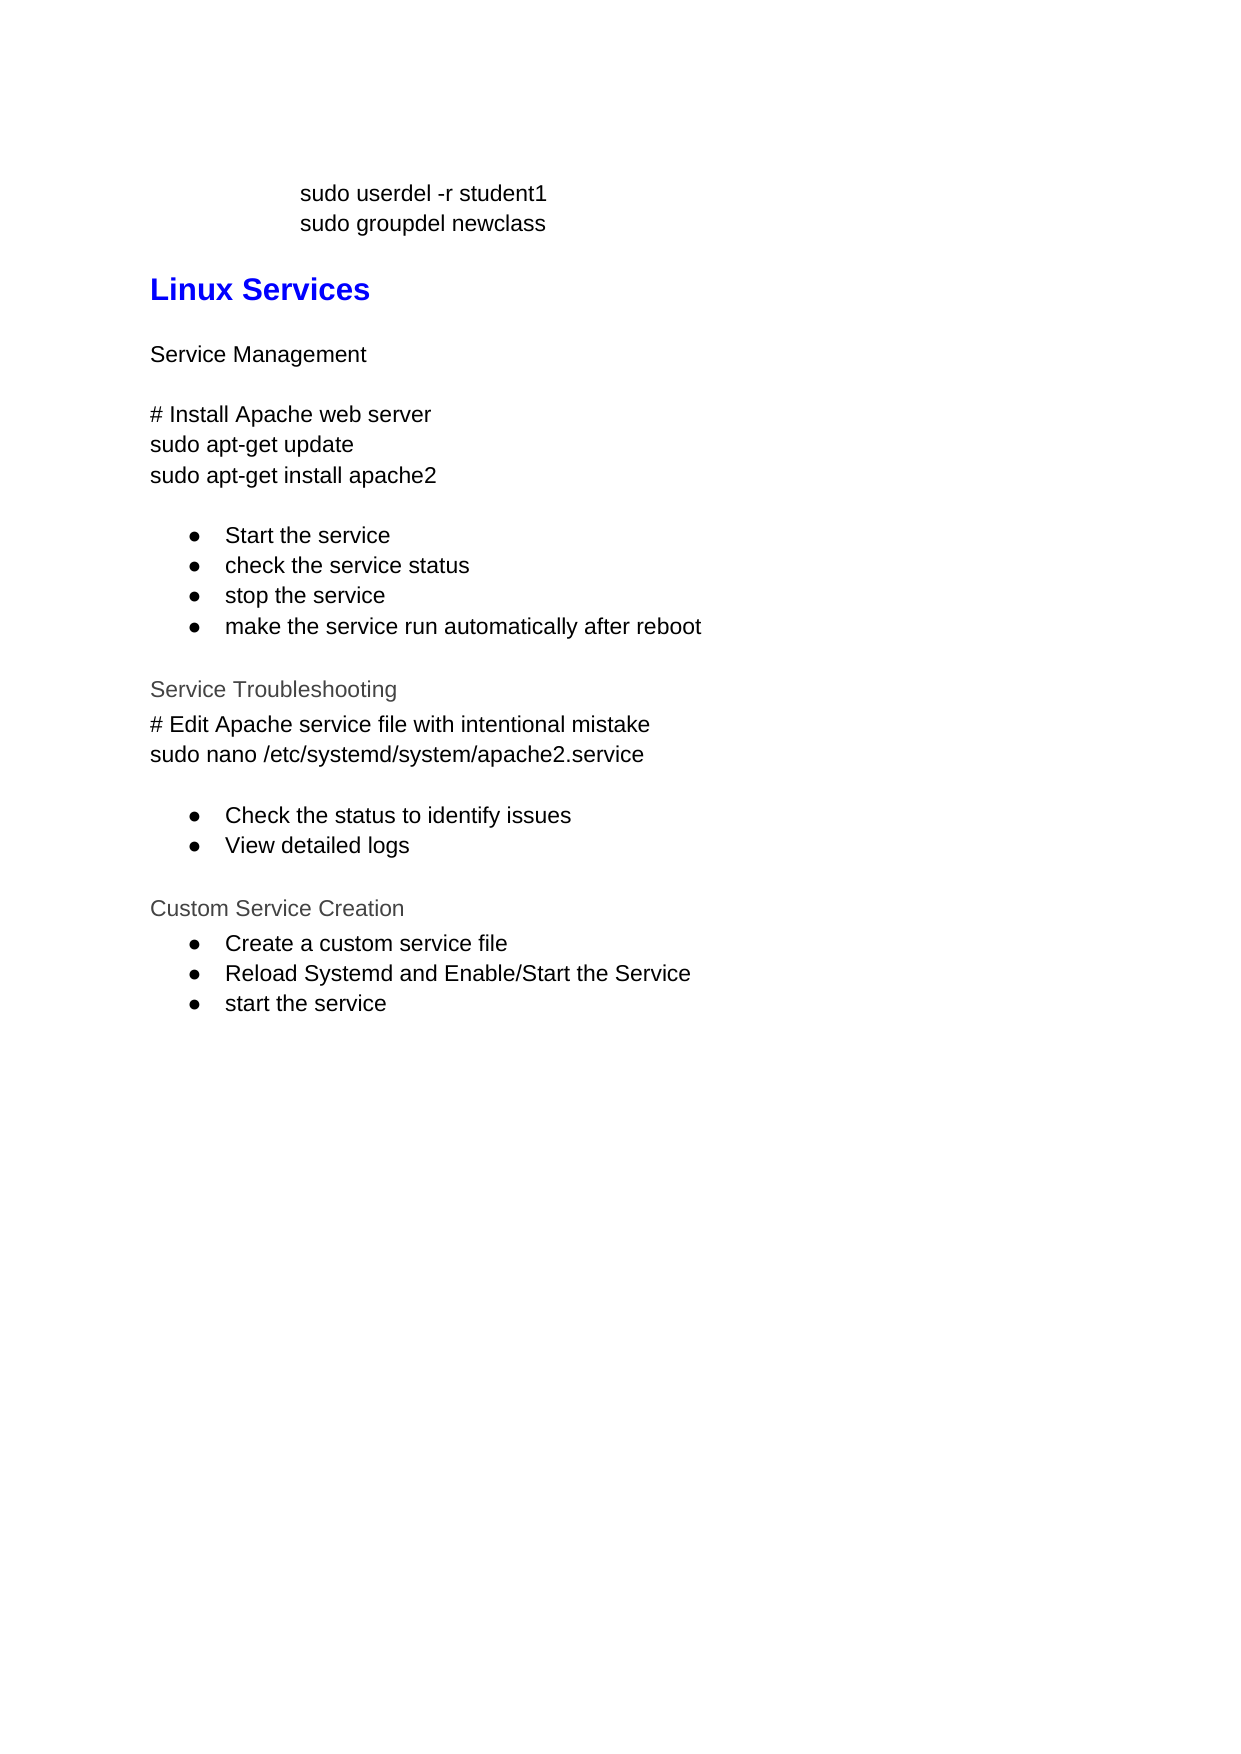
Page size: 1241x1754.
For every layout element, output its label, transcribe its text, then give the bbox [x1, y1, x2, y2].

list start the service [187, 990, 1090, 1017]
text sudo userdel -r student1 [225, 180, 1090, 207]
subtitle Service Troubleshooting [150, 676, 1090, 703]
list Check the status to identify issues [187, 802, 1090, 828]
text sudo apt-get install apache2 [150, 462, 1090, 488]
subtitle Custom Service Creation [150, 895, 1090, 922]
list Start the service [187, 522, 1090, 548]
text sudo nano /etc/systemd/system/apache2.service [150, 741, 1090, 767]
text sudo apt-get update [150, 431, 1090, 458]
list Create a custom service file [187, 930, 1090, 956]
text Linux Services Service Management [150, 271, 1090, 367]
list make the service run automatically after reboot [187, 613, 1090, 639]
text sudo groupdel newclass [300, 210, 1090, 237]
text # Edit Apache service file with intentional mistake [150, 711, 1090, 737]
list View detailed logs [187, 832, 1090, 858]
list stop the service [187, 582, 1090, 609]
list check the service status [187, 552, 1090, 579]
text # Install Apache web server [150, 401, 1090, 428]
list Reload Systemd and Enable/Start the Service [187, 960, 1090, 987]
